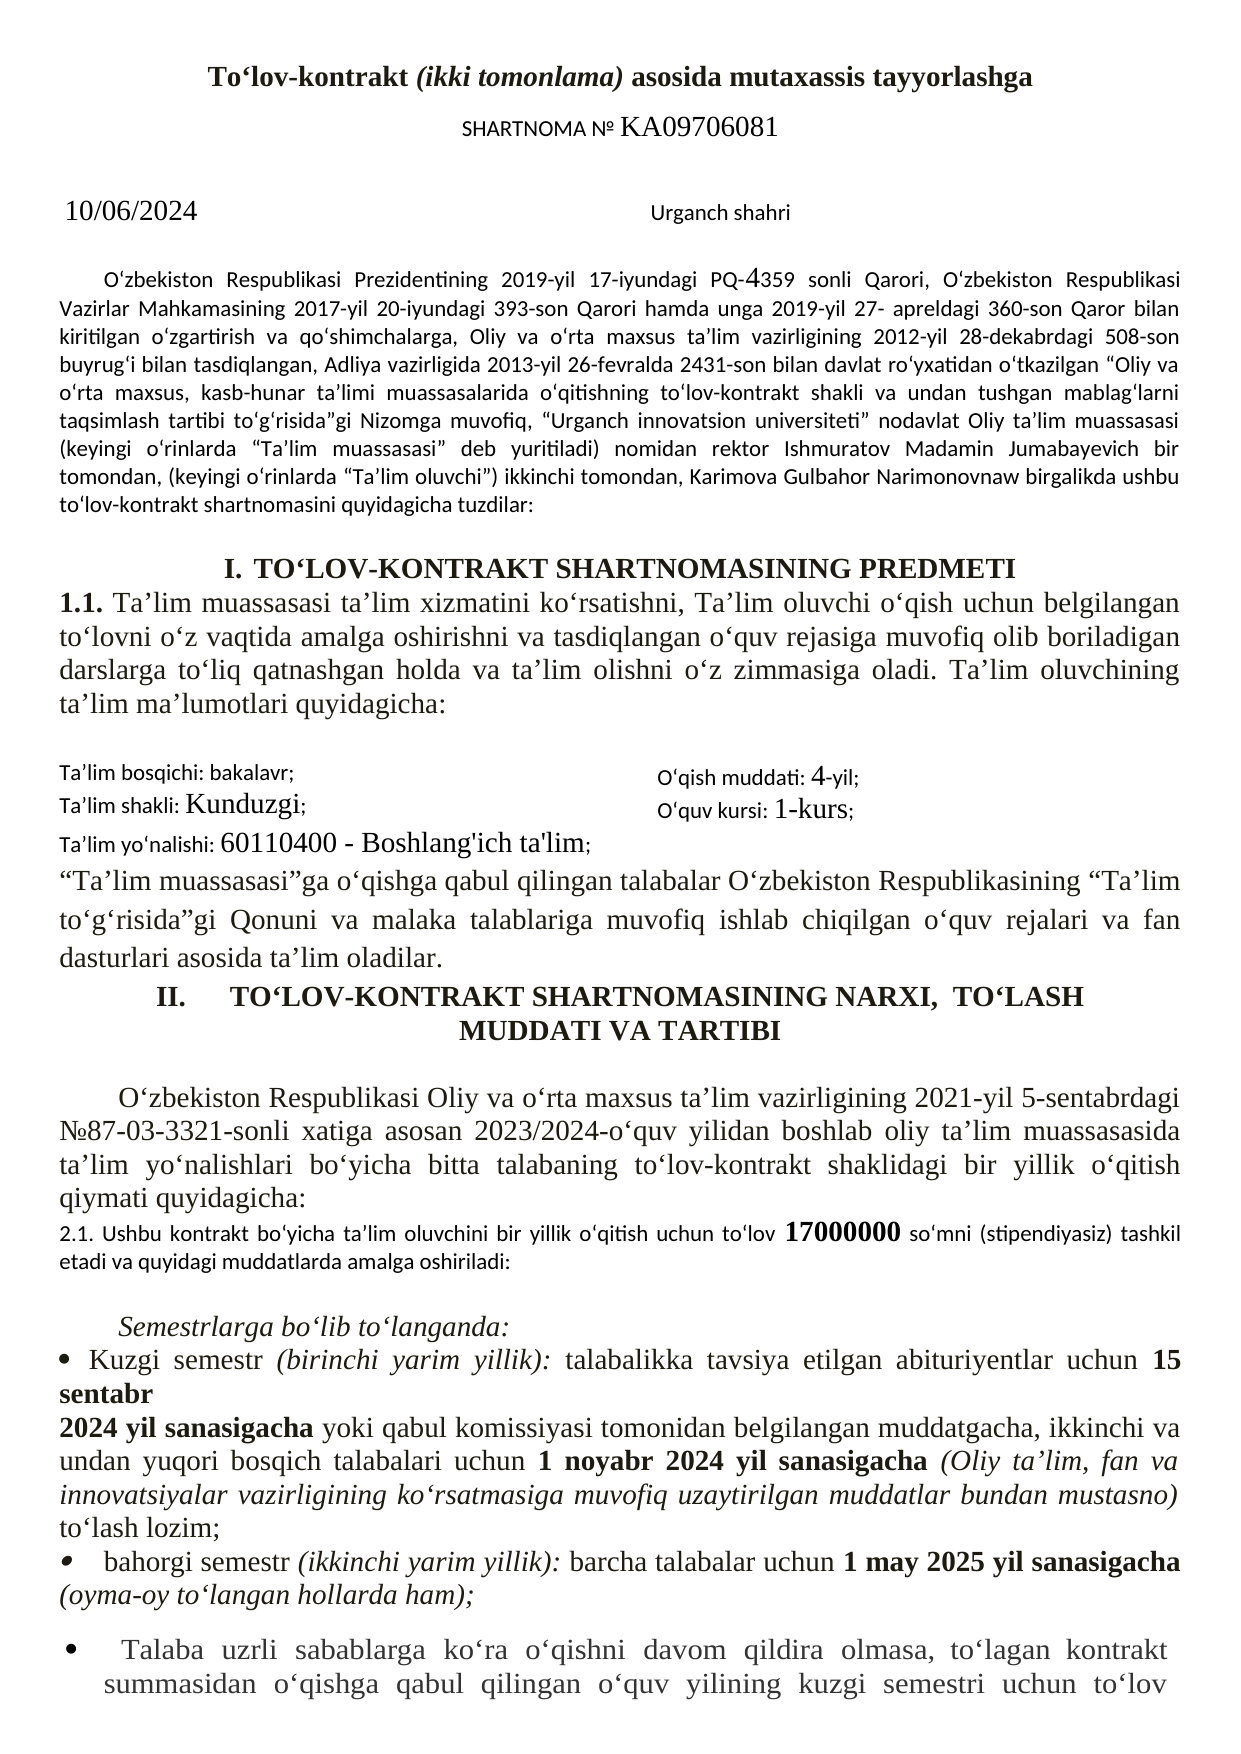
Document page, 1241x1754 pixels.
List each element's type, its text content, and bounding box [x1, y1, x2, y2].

text 2.1. Ushbu kontrakt bo‘yicha ta’lim oluvchini bir yillik o‘qitish uchun to‘lov 17000000 soʻmni (stipendiyasiz) tashkil etadi va quyidagi muddatlarda amalga oshiriladi: [59, 1214, 1181, 1275]
list bahorgi semestr (ikkinchi yarim yillik): barcha talabalar uchun 1 may 2025 yil sanasigacha (oyma-oy to‘langan hollarda ham); [59, 1544, 1181, 1611]
list MUDDATI VA TARTIBI [59, 1013, 1181, 1046]
text O‘quv kursi: 1-kurs; [657, 791, 1181, 825]
text 10/06/2024 Urganch shahri [59, 193, 1181, 227]
text To‘lov-kontrakt (ikki tomonlama) asosida mutaxassis tayyorlashga [59, 59, 1181, 93]
text Ta’lim bosqichi: bakalavr; Ta’lim shakli: Kunduzgi; [59, 758, 583, 819]
list Kuzgi semestr (birinchi yarim yillik): talabalikka tavsiya etilgan abituriyentlar uchun 15 sentabr 2024 yil sanasigacha yoki qabul komissiyasi tomonidan belgilangan muddatgacha, ikkinchi va undan yuqori bosqich talabalari uchun 1 noyabr 2024 yil sanasigacha (Oliy ta’lim, fan va innovatsiyalar vazirligining koʻrsatmasiga muvofiq uzaytirilgan muddatlar bundan mustasno) to‘lash lozim; [59, 1342, 1181, 1544]
text Ta’lim yo‘nalishi: 60110400 - Boshlang'ich ta'lim; [59, 825, 1181, 858]
list TO‘LOV-KONTRAKT SHARTNOMASINING PREDMETI [59, 552, 1181, 585]
text Oʻzbekiston Respublikasi Oliy va oʻrta maxsus ta’lim vazirligining 2021-yil 5-sentabrdagi №87-03-3321-sonli xatiga asosan 2023/2024-oʻquv yilidan boshlab oliy ta’lim muassasasida ta’lim yoʻnalishlari boʻyicha bitta talabaning toʻlov-kontrakt shaklidagi bir yillik oʻqitish qiymati quyidagicha: [59, 1080, 1181, 1214]
list TO‘LOV-KONTRAKT SHARTNOMASINING NARXI, TO‘LASH [59, 979, 1181, 1013]
text “Ta’lim muassasasi”ga o‘qishga qabul qilingan talabalar O‘zbekiston Respublikasining “Ta’lim to‘g‘risida”gi Qonuni va malaka talablariga muvofiq ishlab chiqilgan o‘quv rejalari va fan dasturlari asosida ta’lim oladilar. [59, 863, 1181, 974]
text Semestrlarga bo‘lib to‘langanda: [59, 1309, 1181, 1342]
text Oʻzbekiston Respublikasi Prezidentining 2019-yil 17-iyundagi PQ-4359 sonli Qarori, O‘zbekiston Respublikasi Vazirlar Mahkamasining 2017-yil 20-iyundagi 393-son Qarori hamda unga 2019-yil 27- apreldagi 360-son Qaror bilan kiritilgan o‘zgartirish va qo‘shimchalarga, Oliy va o‘rta maxsus ta’lim vazirligining 2012-yil 28-dekabrdagi 508-son buyrug‘i bilan tasdiqlangan, Adliya vazirligida 2013-yil 26-fevralda 2431-son bilan davlat ro‘yxatidan o‘tkazilgan “Oliy va o‘rta maxsus, kasb-hunar ta’limi muassasalarida o‘qitishning to‘lov-kontrakt shakli va undan tushgan mablag‘larni taqsimlash tartibi to‘g‘risida”gi Nizomga muvofiq, “Urganch innovatsion universiteti” nodavlat Oliy ta’lim muassasasi (keyingi oʻrinlarda “Ta’lim muassasasi” deb yuritiladi) nomidan rektor Ishmuratov Madamin Jumabayevich bir tomondan, (keyingi o‘rinlarda “Ta’lim oluvchi”) ikkinchi tomondan, Karimova Gulbahor Narimonovnaw birgalikda ushbu to‘lov-kontrakt shartnomasini quyidagicha tuzdilar: [59, 260, 1181, 518]
text 1.1. Ta’lim muassasasi ta’lim xizmatini ko‘rsatishni, Ta’lim oluvchi o‘qish uchun belgilangan to‘lovni o‘z vaqtida amalga oshirishni va tasdiqlangan o‘quv rejasiga muvofiq olib boriladigan darslarga to‘liq qatnashgan holda va ta’lim olishni o‘z zimmasiga oladi. Ta’lim oluvchining ta’lim ma’lumotlari quyidagicha: [59, 585, 1181, 719]
text SHARTNOMA № KA09706081 [59, 109, 1181, 143]
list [66, 1632, 1168, 1699]
text O‘qish muddati: 4-yil; [657, 758, 1181, 791]
